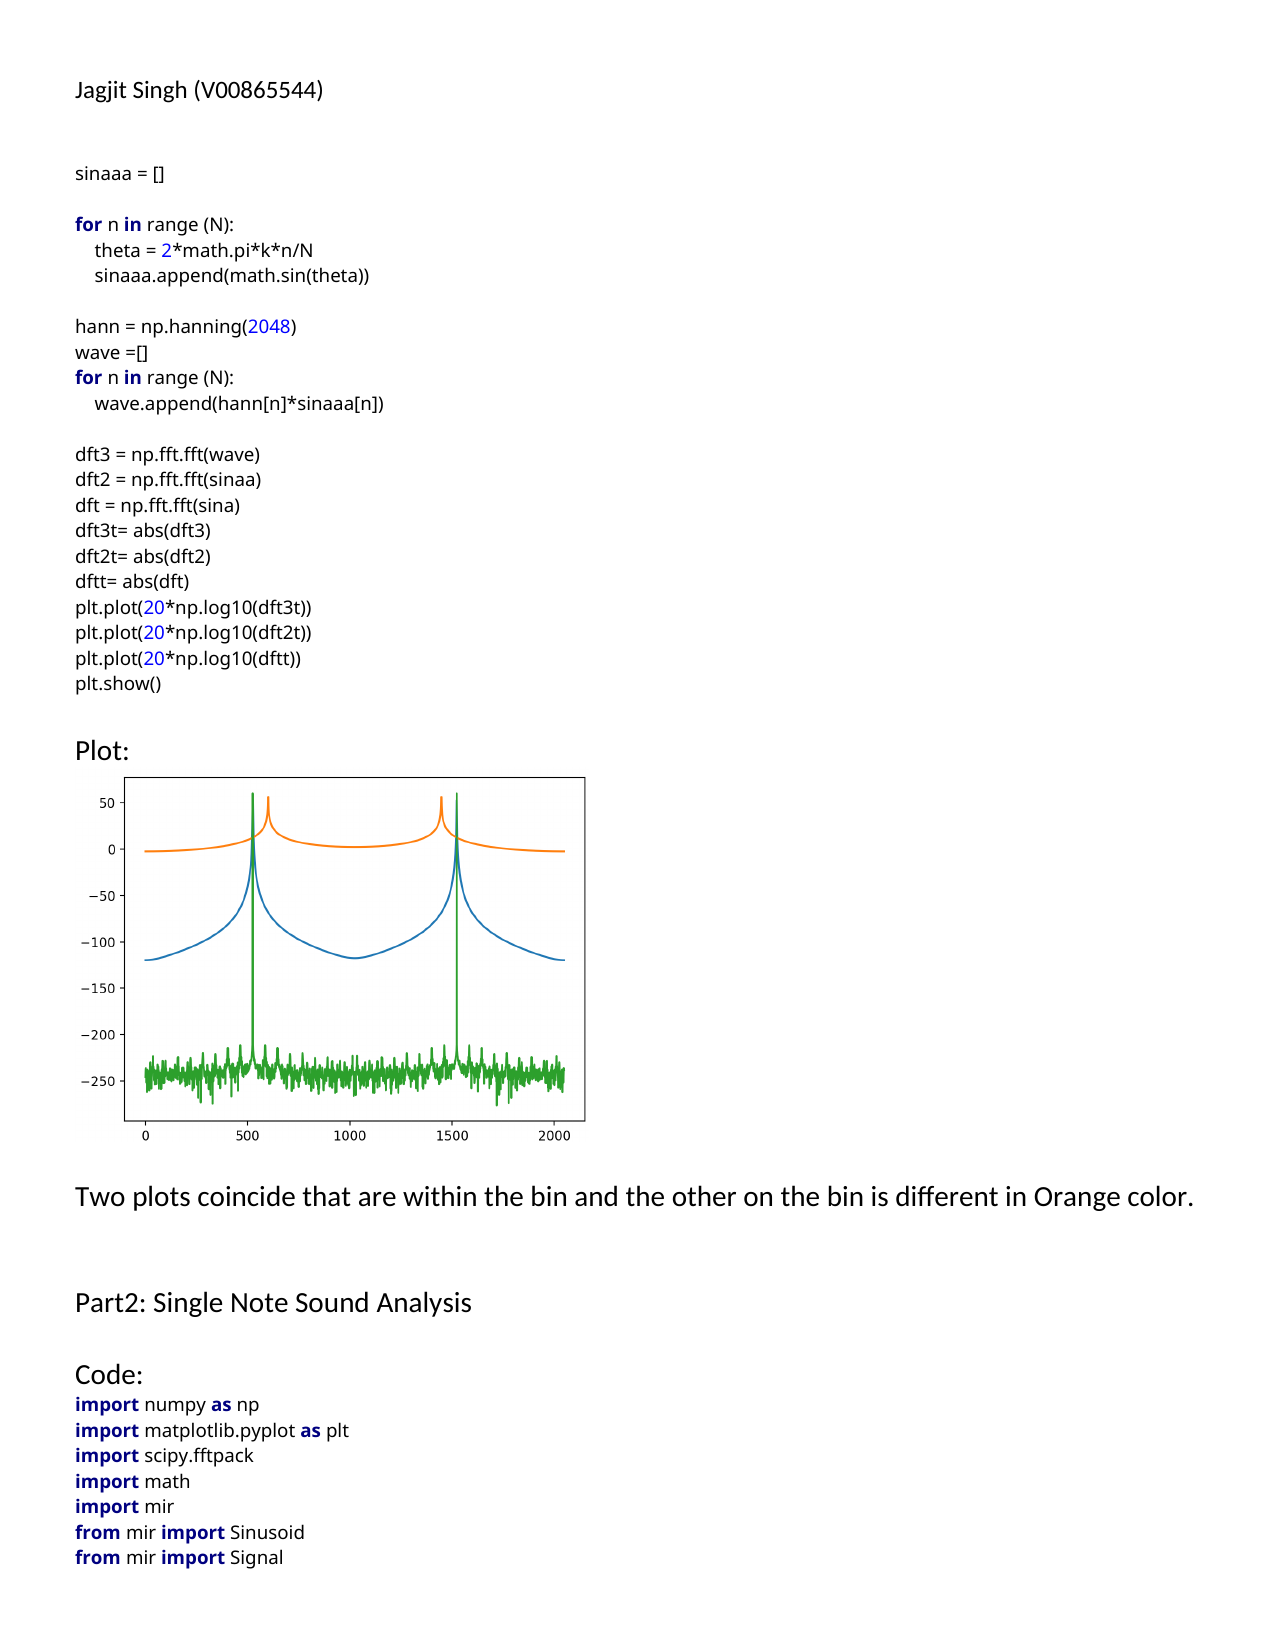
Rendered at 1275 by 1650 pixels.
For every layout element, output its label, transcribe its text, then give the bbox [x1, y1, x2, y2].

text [75, 135, 1200, 696]
text Plot: [75, 732, 1200, 767]
text Two plots coincide that are within the bin and the other on the bin is different in Orange color. [75, 1178, 1200, 1213]
text Code: [75, 1356, 1200, 1391]
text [75, 1391, 1200, 1570]
text Part2: Single Note Sound Analysis [75, 1284, 1200, 1320]
picture [75, 767, 589, 1142]
